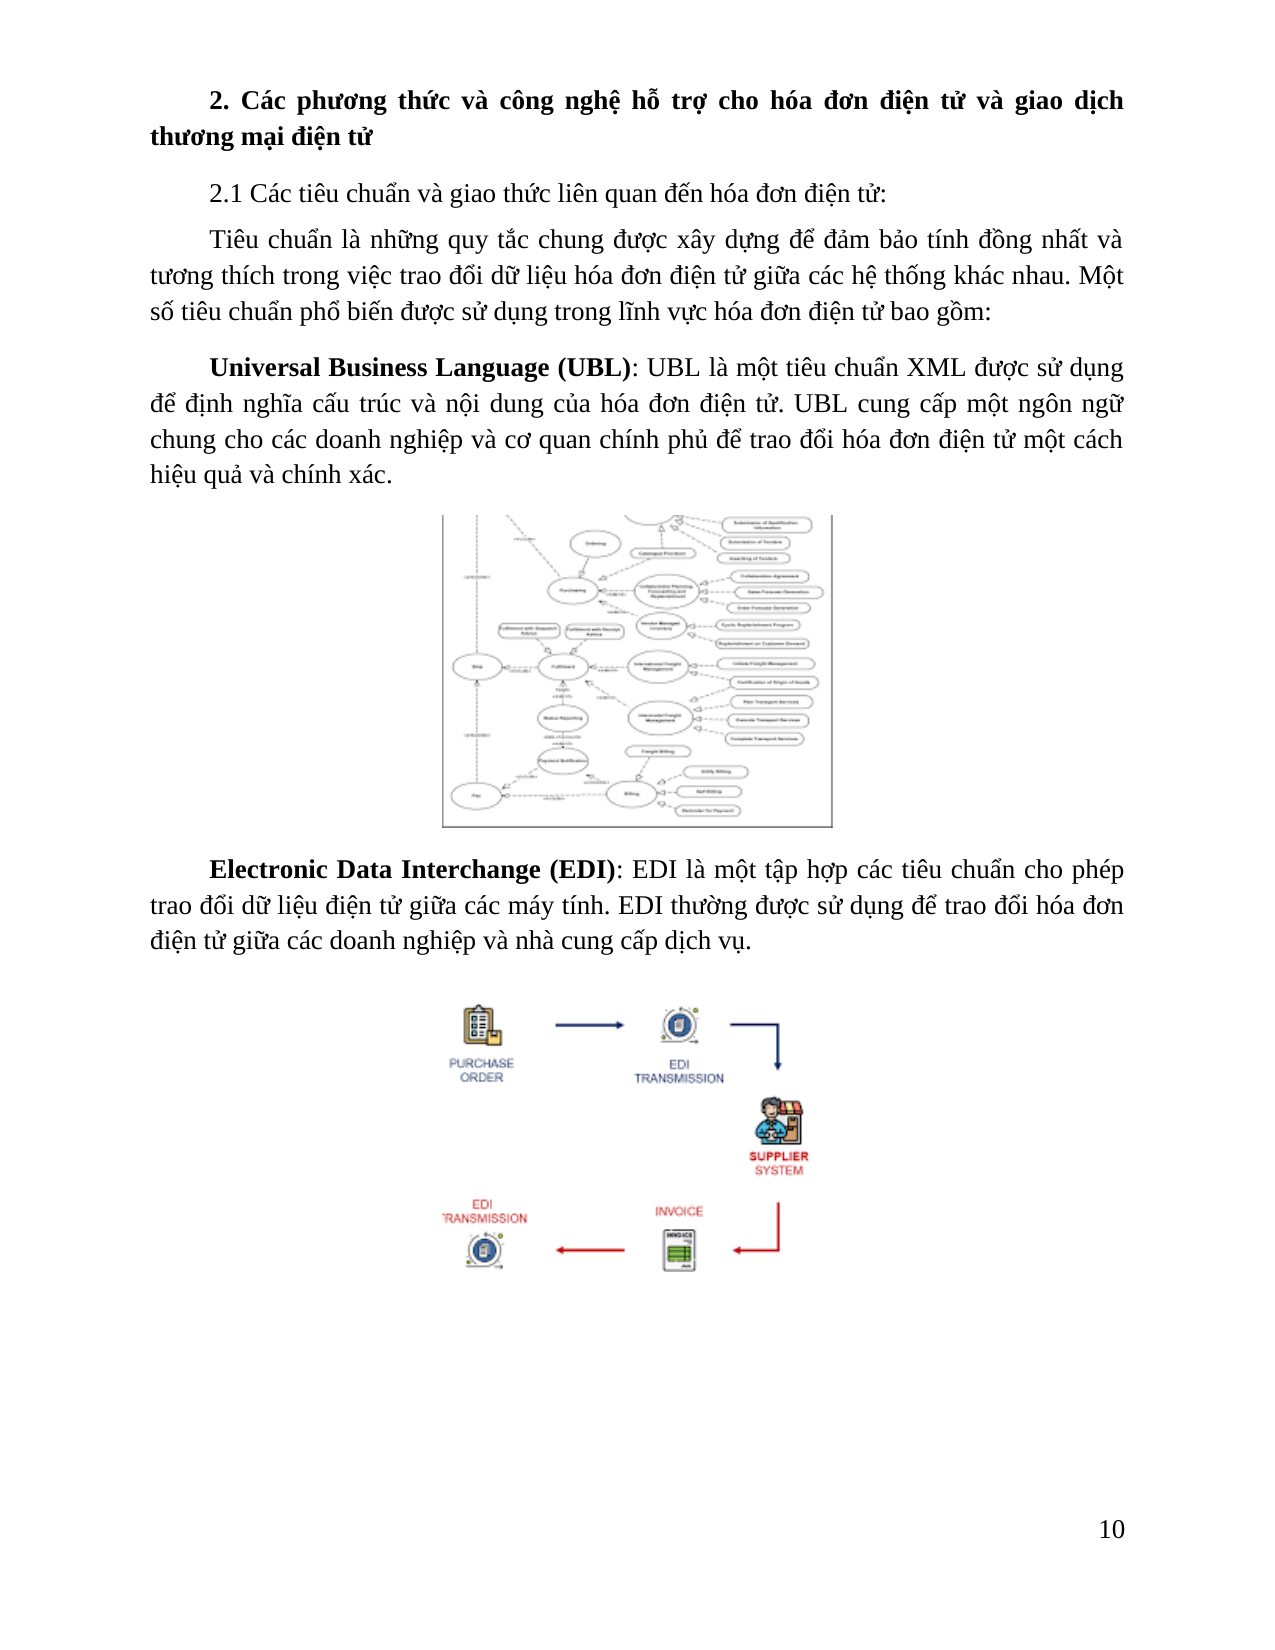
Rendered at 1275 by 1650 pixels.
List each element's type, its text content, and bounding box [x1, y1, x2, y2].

text Electronic Data Interchange (EDI): EDI là một tập hợp các tiêu chuẩn cho phép trao đổi dữ liệu điện tử giữa các máy tính. EDI thường được sử dụng để trao đổi hóa đơn điện tử giữa các doanh nghiệp và nhà cung cấp dịch vụ. [150, 853, 1125, 956]
picture [442, 981, 833, 1294]
text Tiêu chuẩn là những quy tắc chung được xây dựng để đảm bảo tính đồng nhất và tương thích trong việc trao đổi dữ liệu hóa đơn điện tử giữa các hệ thống khác nhau. Một số tiêu chuẩn phổ biến được sử dụng trong lĩnh vực hóa đơn điện tử bao gồm: [150, 223, 1125, 326]
subtitle 2.1 Các tiêu chuẩn và giao thức liên quan đến hóa đơn điện tử: [150, 177, 1125, 208]
text Universal Business Language (UBL): UBL là một tiêu chuẩn XML được sử dụng để định nghĩa cấu trúc và nội dung của hóa đơn điện tử. UBL cung cấp một ngôn ngữ chung cho các doanh nghiệp và cơ quan chính phủ để trao đổi hóa đơn điện tử một cách hiệu quả và chính xác. [150, 351, 1125, 490]
subtitle 2. Các phương thức và công nghệ hỗ trợ cho hóa đơn điện tử và giao dịch thương mại điện tử [150, 84, 1125, 151]
picture [442, 515, 833, 828]
